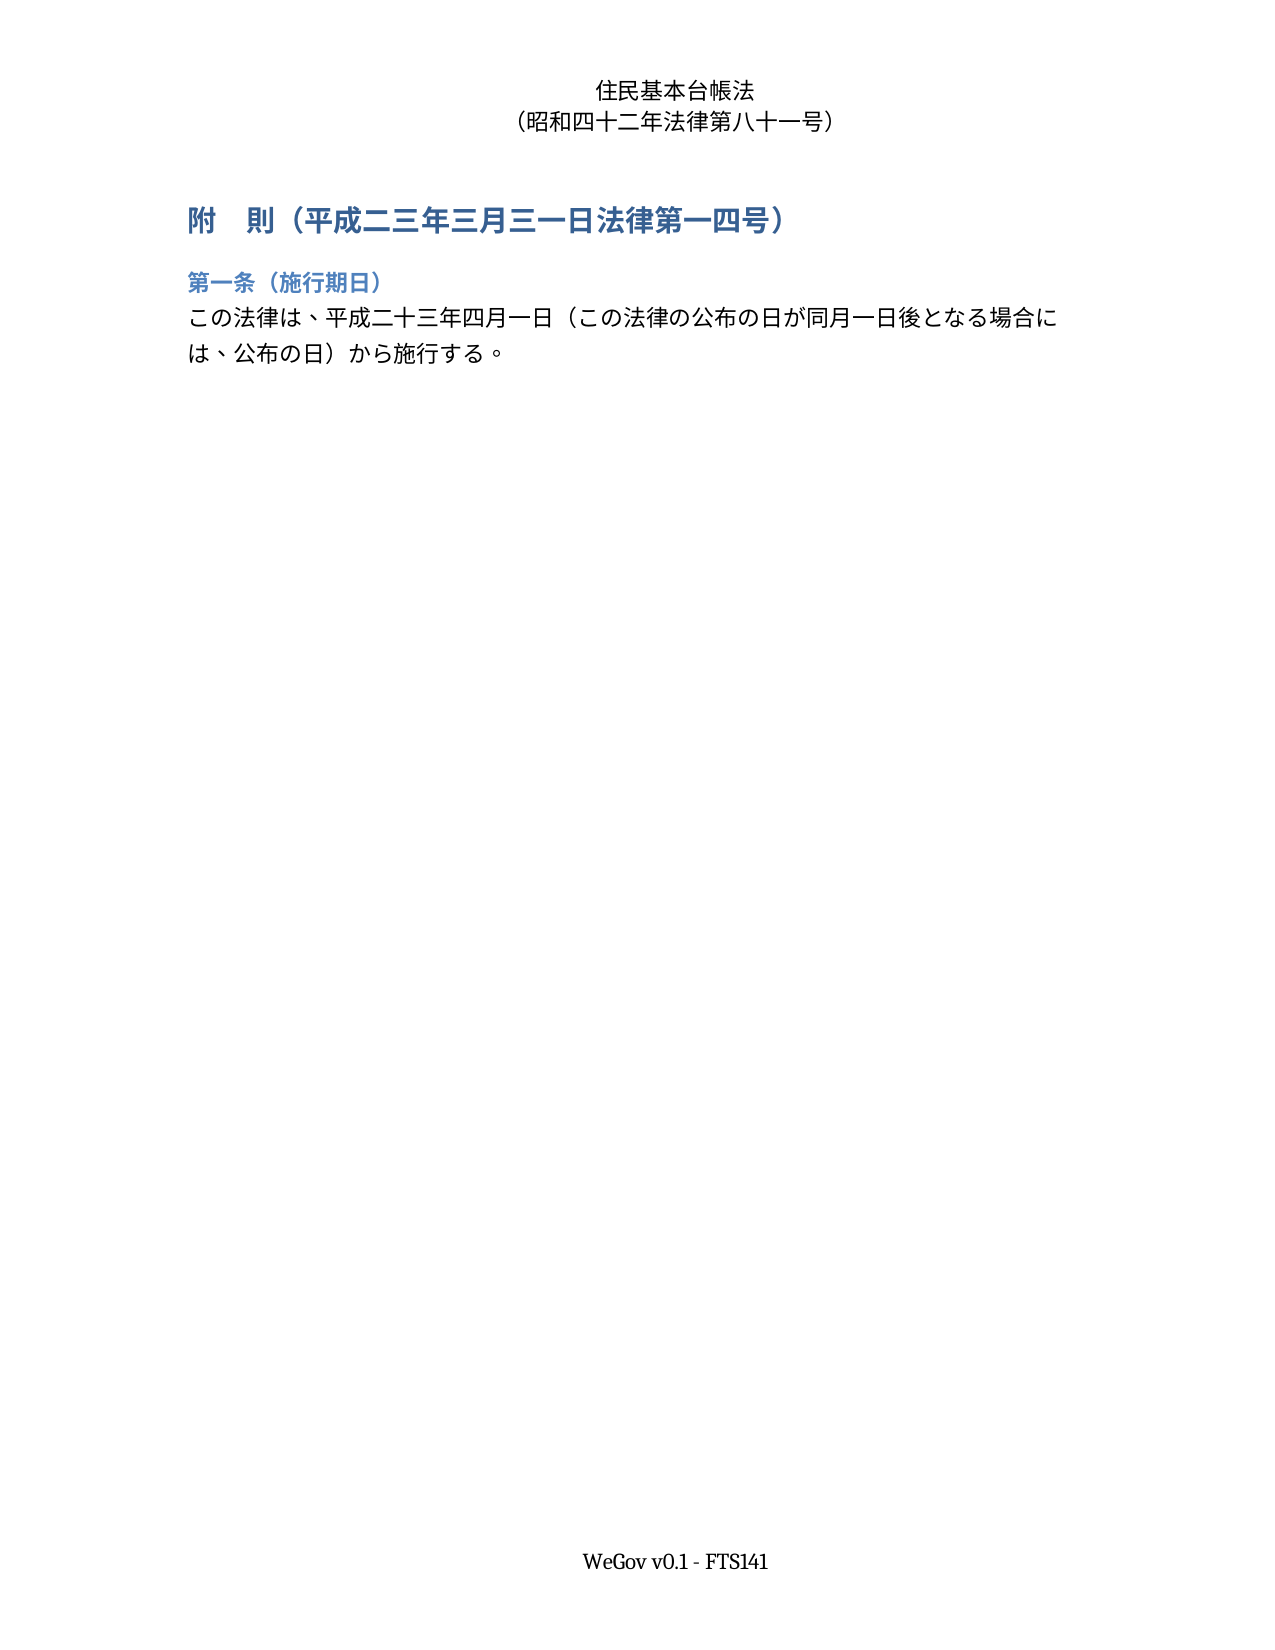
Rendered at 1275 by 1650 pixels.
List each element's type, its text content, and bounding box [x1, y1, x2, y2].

text この法律は、平成二十三年四月一日（この法律の公布の日が同月一日後となる場合には、公布の日）から施行する。 [187, 302, 1087, 369]
subtitle 第一条（施行期日） [187, 266, 1087, 298]
subtitle 附 則（平成二三年三月三一日法律第一四号） [187, 200, 1087, 240]
